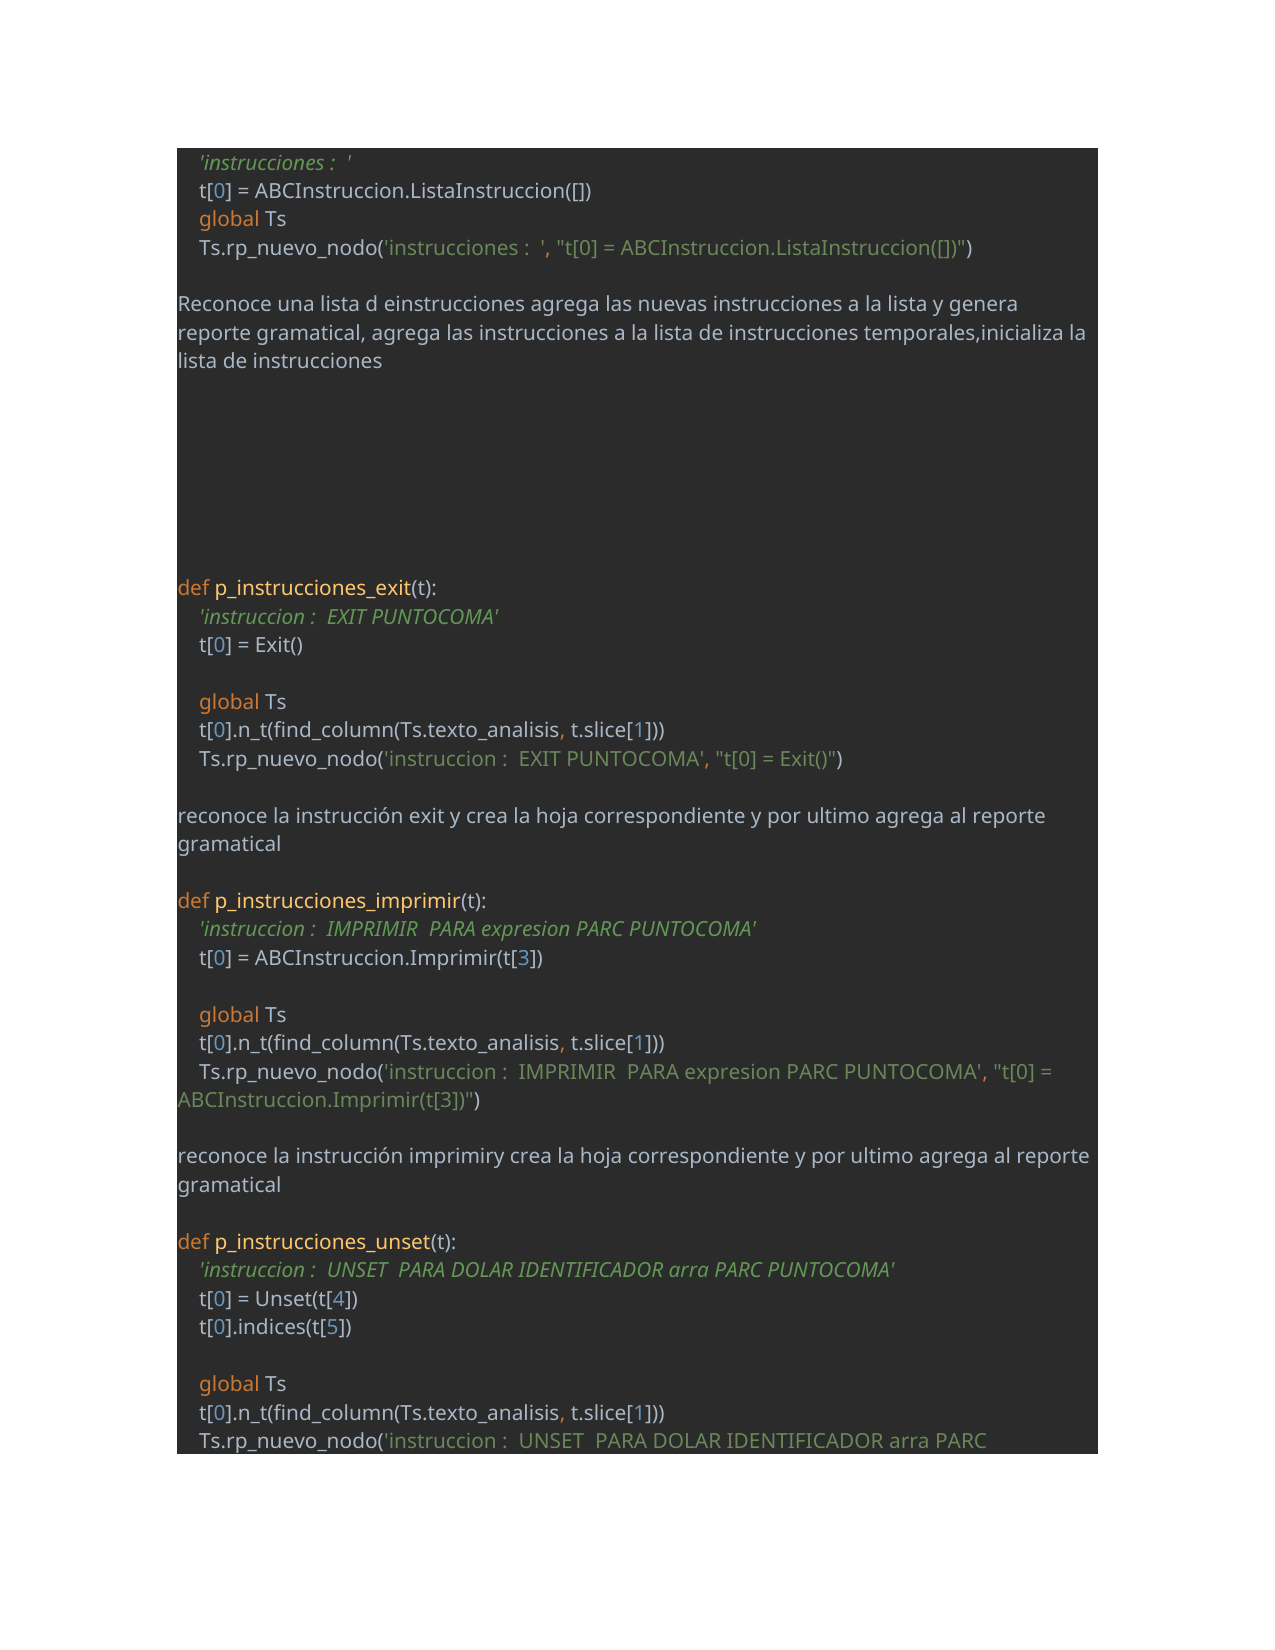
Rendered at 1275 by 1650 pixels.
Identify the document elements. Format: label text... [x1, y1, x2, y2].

text reconoce la instrucción imprimiry crea la hoja correspondiente y por ultimo agrega al reporte gramatical [177, 1142, 1098, 1198]
text def p_instrucciones_exit(t): 'instruccion : EXIT PUNTOCOMA' t[0] = Exit() global Ts t[0].n_t(find_column(Ts.texto_analisis, t.slice[1])) Ts.rp_nuevo_nodo('instruccion : EXIT PUNTOCOMA', "t[0] = Exit()") [177, 573, 1098, 772]
text reconoce la instrucción exit y crea la hoja correspondiente y por ultimo agrega al reporte gramatical def p_instrucciones_imprimir(t): 'instruccion : IMPRIMIR PARA expresion PARC PUNTOCOMA' t[0] = ABCInstruccion.Imprimir(t[3]) global Ts t[0].n_t(find_column(Ts.texto_analisis, t.slice[1])) Ts.rp_nuevo_nodo('instruccion : IMPRIMIR PARA expresion PARC PUNTOCOMA', "t[0] = ABCInstruccion.Imprimir(t[3])") [177, 801, 1098, 1142]
text Reconoce una lista d einstrucciones agrega las nuevas instrucciones a la lista y genera reporte gramatical, agrega las instrucciones a la lista de instrucciones temporales,inicializa la lista de instrucciones [177, 289, 1098, 431]
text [177, 148, 1098, 289]
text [177, 1198, 1098, 1454]
